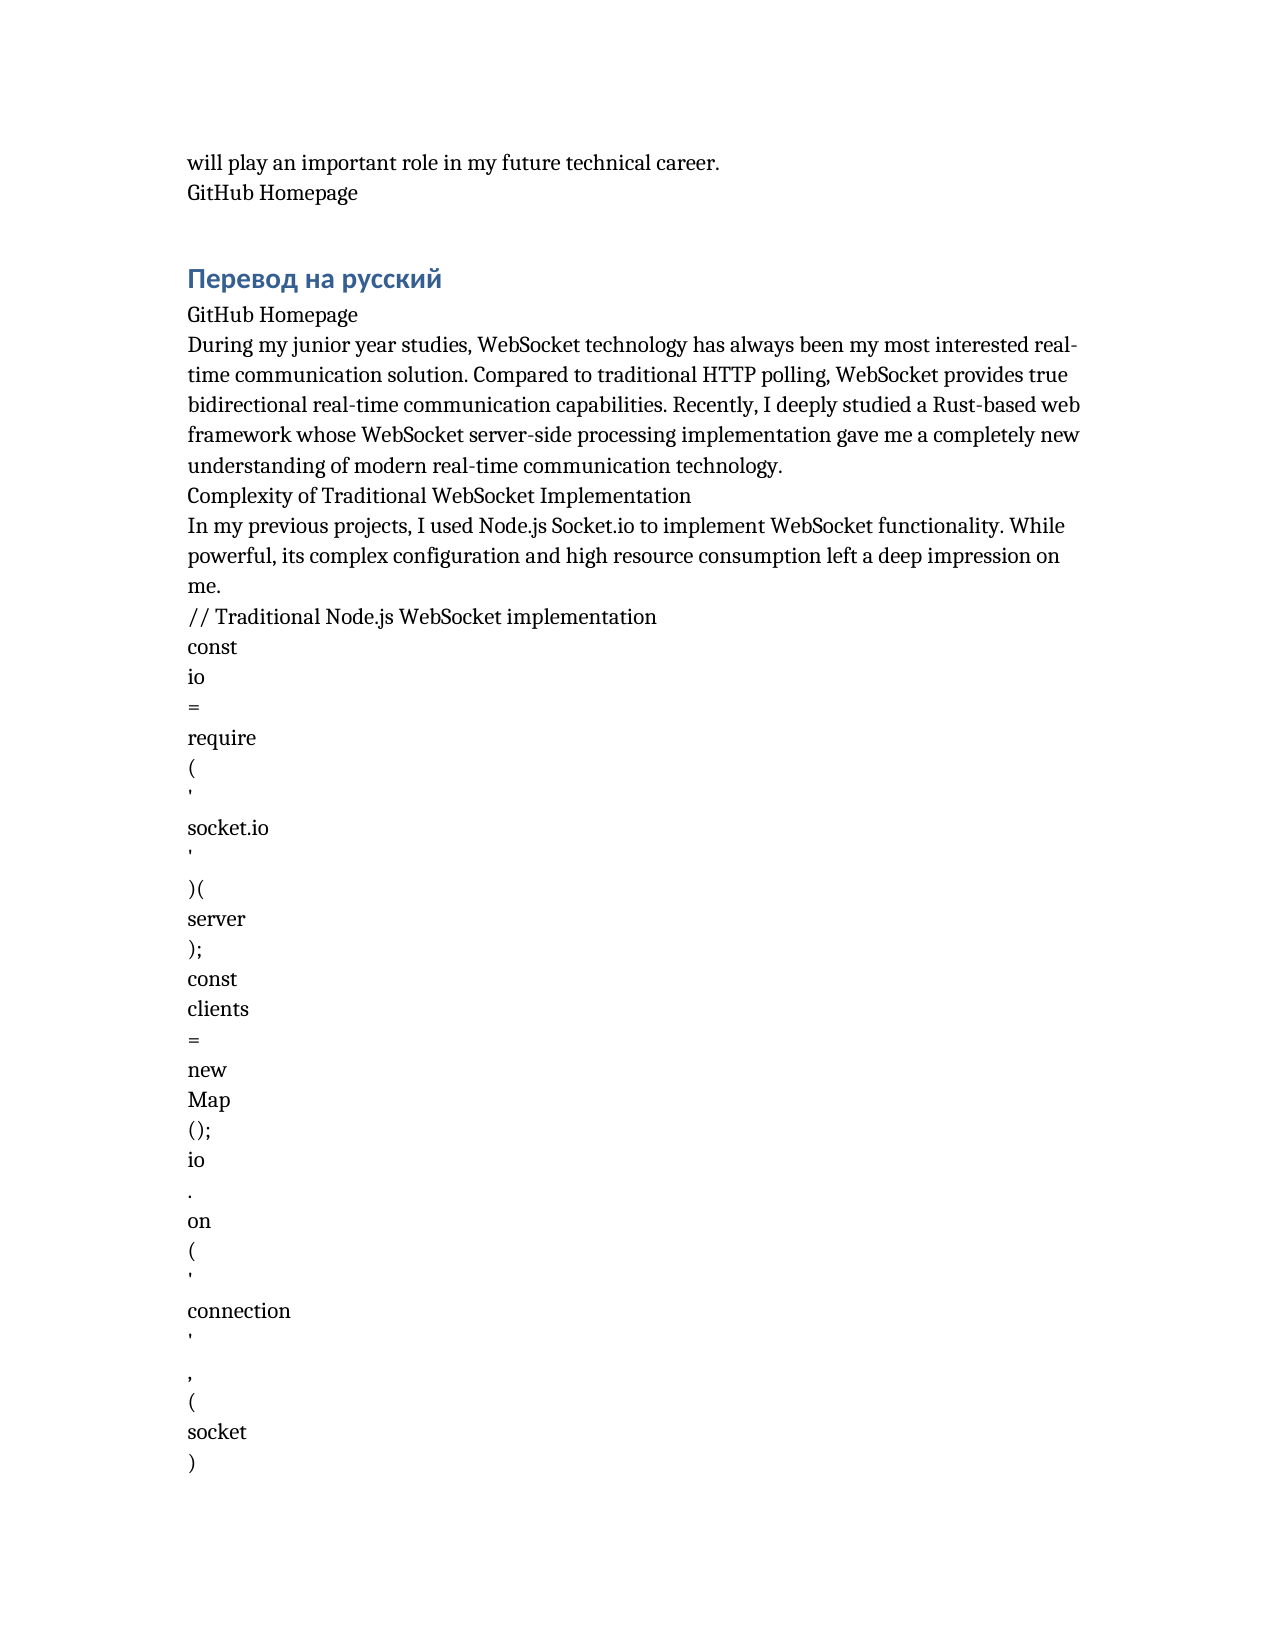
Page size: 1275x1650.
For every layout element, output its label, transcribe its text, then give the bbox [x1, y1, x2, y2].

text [187, 301, 1087, 1476]
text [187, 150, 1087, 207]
subtitle Перевод на русский [187, 260, 1087, 296]
